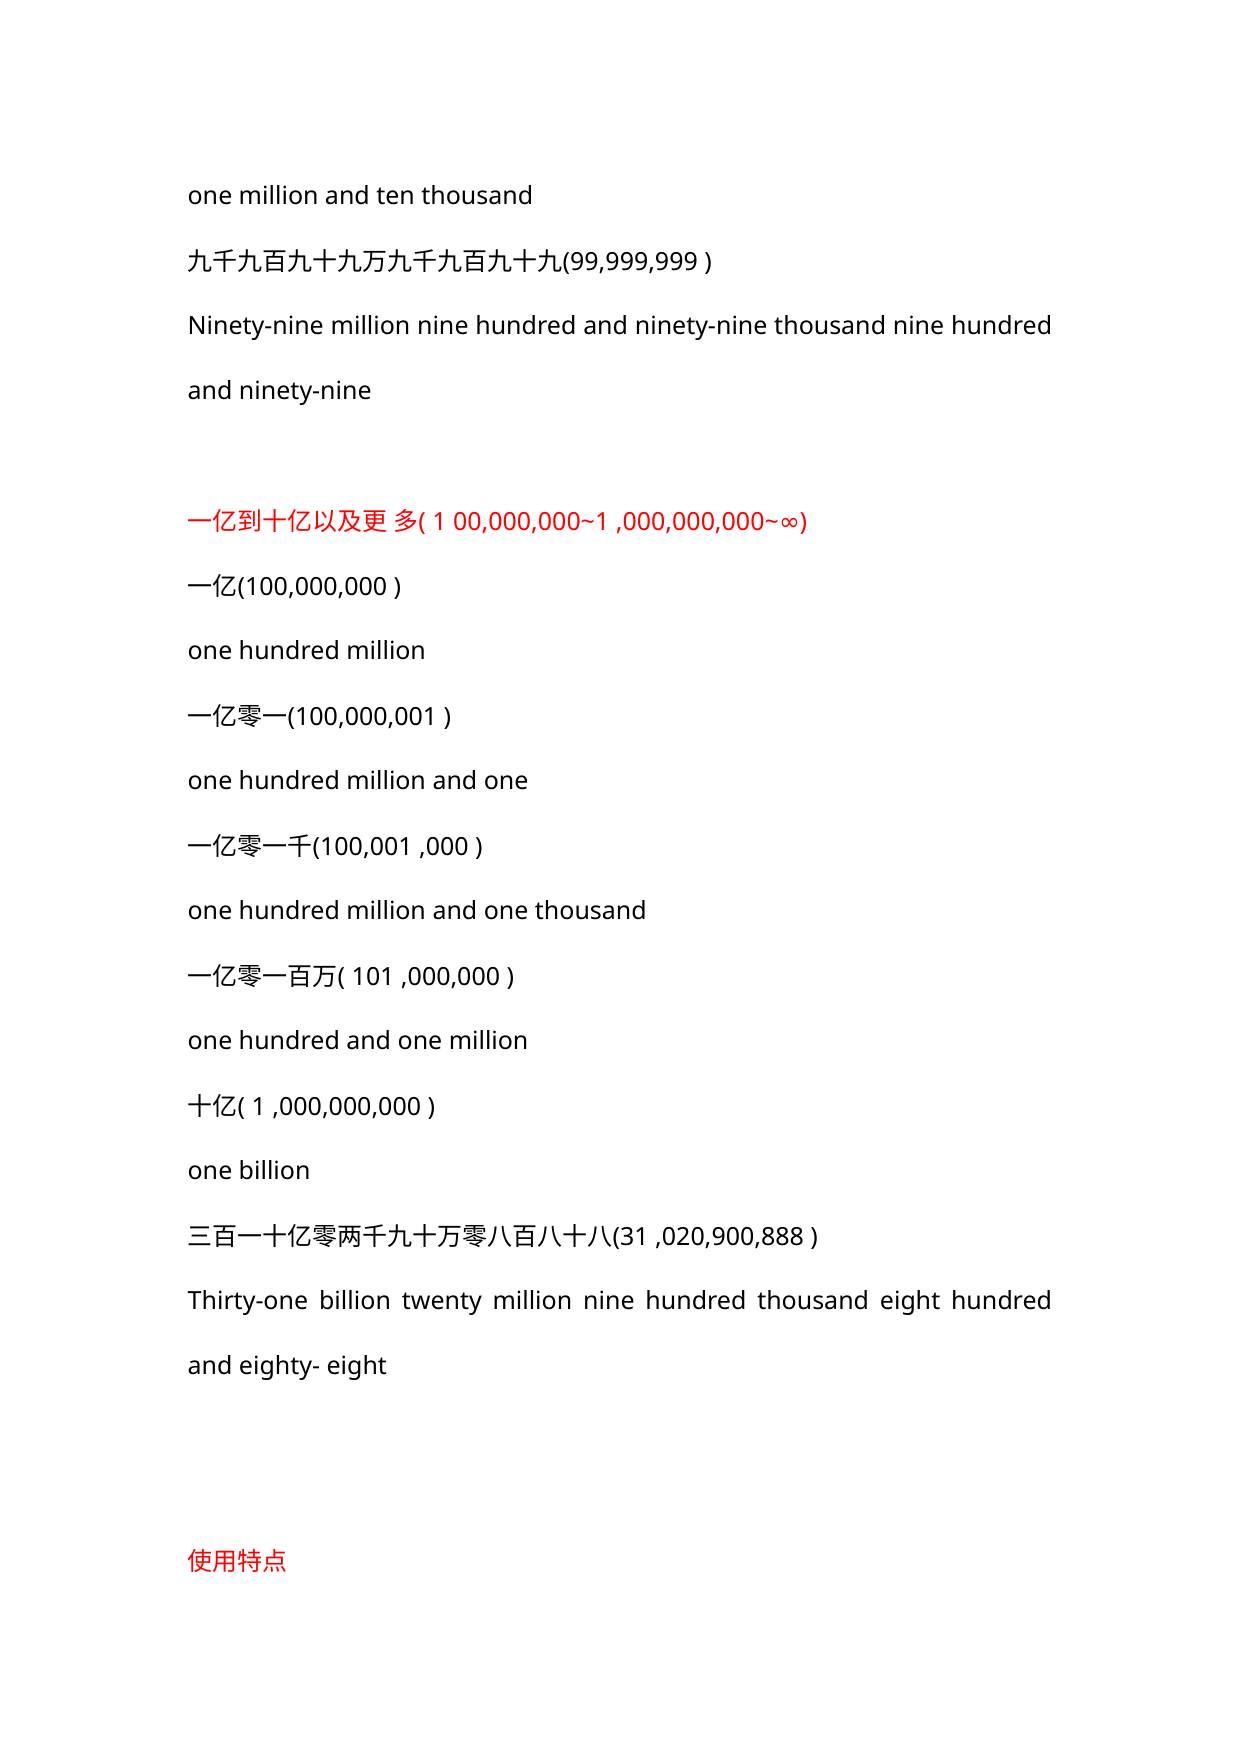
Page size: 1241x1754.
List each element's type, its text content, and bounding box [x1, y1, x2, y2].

text one billion [187, 1137, 1053, 1202]
text one hundred million and one [187, 747, 1053, 812]
text 一亿零一千(100,001 ,000 ) [187, 812, 1053, 877]
text 九千九百九十九万九千九百九十九(99,999,999 ) [187, 227, 1053, 292]
text 十亿( 1 ,000,000,000 ) [187, 1072, 1053, 1137]
text 三百一十亿零两千九十万零八百八十八(31 ,020,900,888 ) [187, 1202, 1053, 1267]
text one million and ten thousand [187, 162, 1053, 227]
text 一亿到十亿以及更 多( 1 00,000,000~1 ,000,000,000~∞) [187, 487, 1053, 552]
text 使用特点 [187, 1527, 1053, 1592]
text one hundred million [187, 617, 1053, 682]
text Thirty-one billion twenty million nine hundred thousand eight hundred and eighty- eight [187, 1267, 1053, 1397]
text one hundred million and one thousand [187, 877, 1053, 942]
text 一亿零一(100,000,001 ) [187, 682, 1053, 747]
text 一亿(100,000,000 ) [187, 552, 1053, 617]
text one hundred and one million [187, 1007, 1053, 1072]
text Ninety-nine million nine hundred and ninety-nine thousand nine hundred and ninety-nine [187, 292, 1053, 422]
text 一亿零一百万( 101 ,000,000 ) [187, 942, 1053, 1007]
